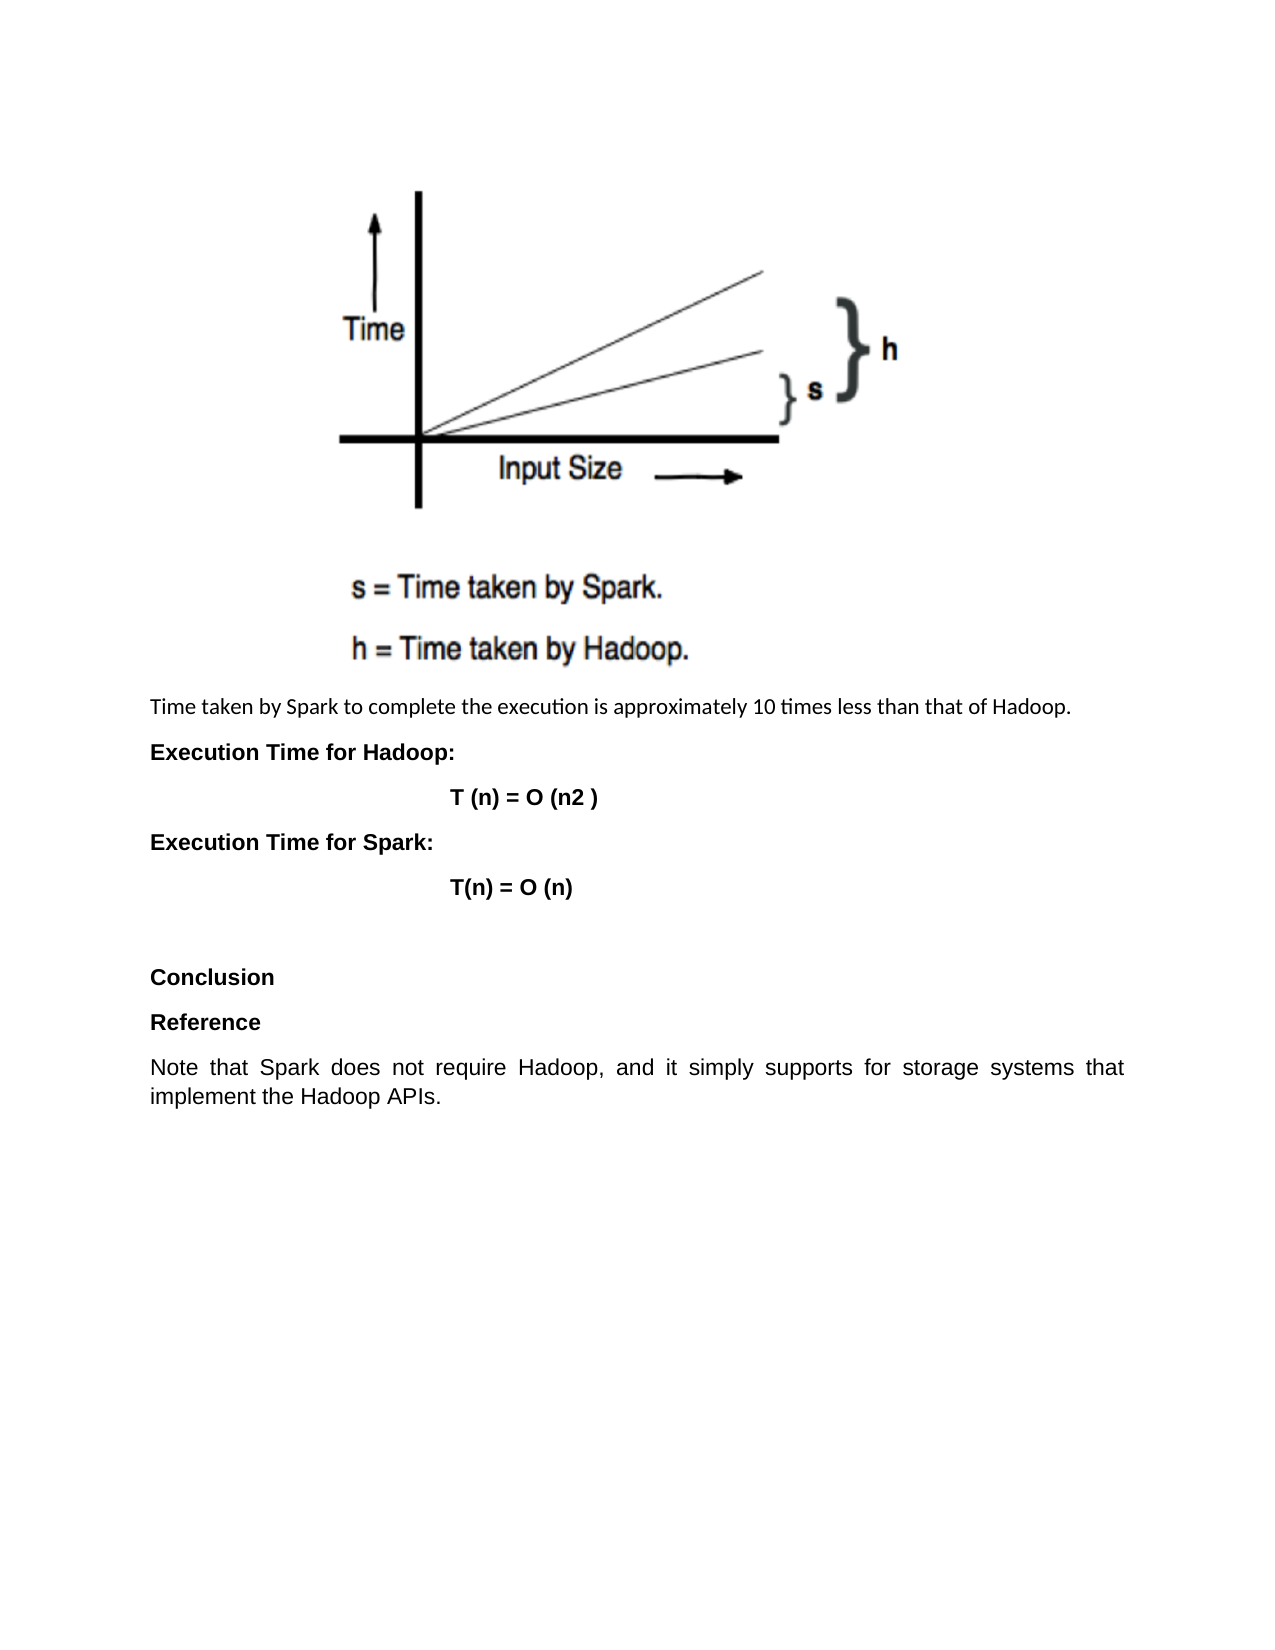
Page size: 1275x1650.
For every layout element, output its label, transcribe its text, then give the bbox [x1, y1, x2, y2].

text Time taken by Spark to complete the execution is approximately 10 times less than that of Hadoop. [150, 692, 1125, 720]
text Execution Time for Spark: [150, 829, 1125, 855]
text T(n) = O (n) [150, 874, 1125, 900]
text Note that Spark does not require Hadoop, and it simply supports for storage systems that implement the Hadoop APIs. [150, 1054, 1125, 1109]
text Reference [150, 1009, 1125, 1036]
text Conclusion [150, 964, 1125, 991]
picture [319, 150, 956, 673]
text T (n) = O (n2 ) [450, 784, 1125, 810]
text Execution Time for Hadoop: [150, 739, 1125, 765]
